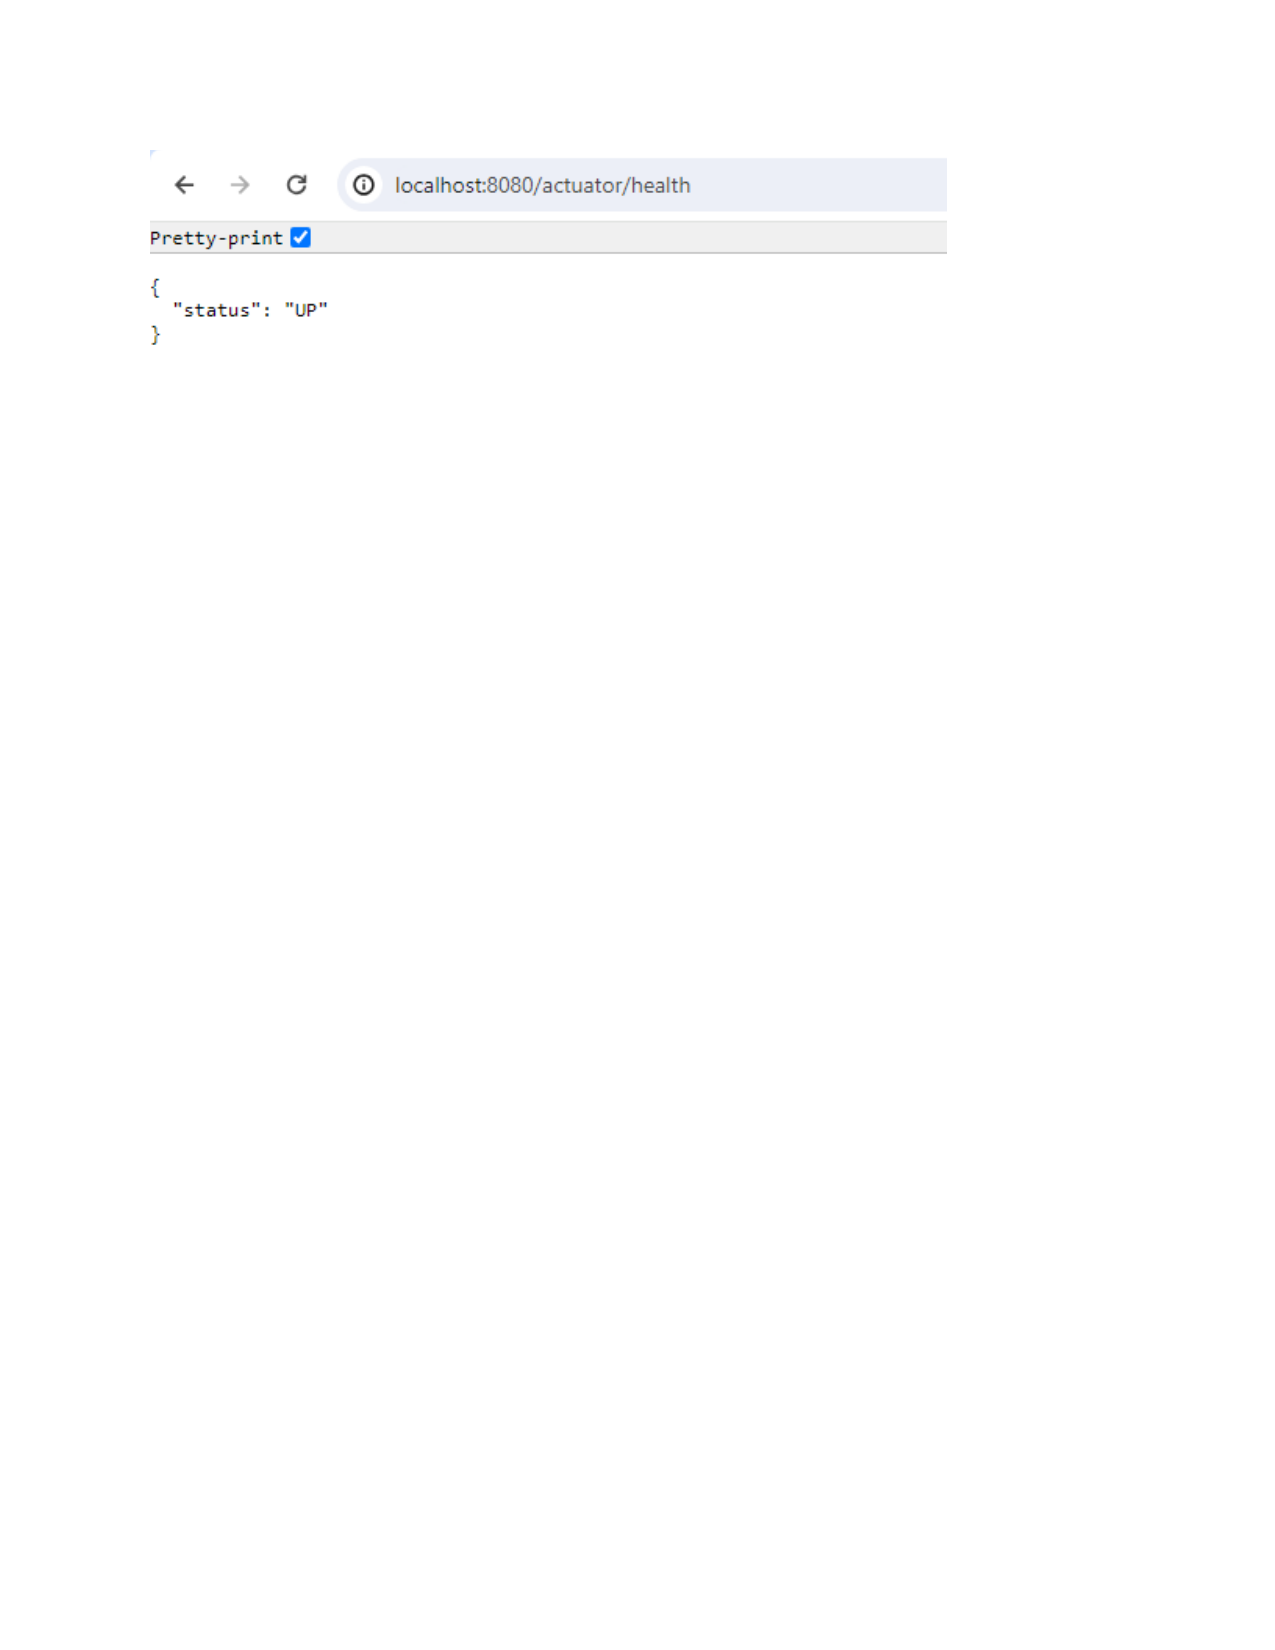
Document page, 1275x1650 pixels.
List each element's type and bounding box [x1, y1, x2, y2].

picture [150, 150, 947, 635]
